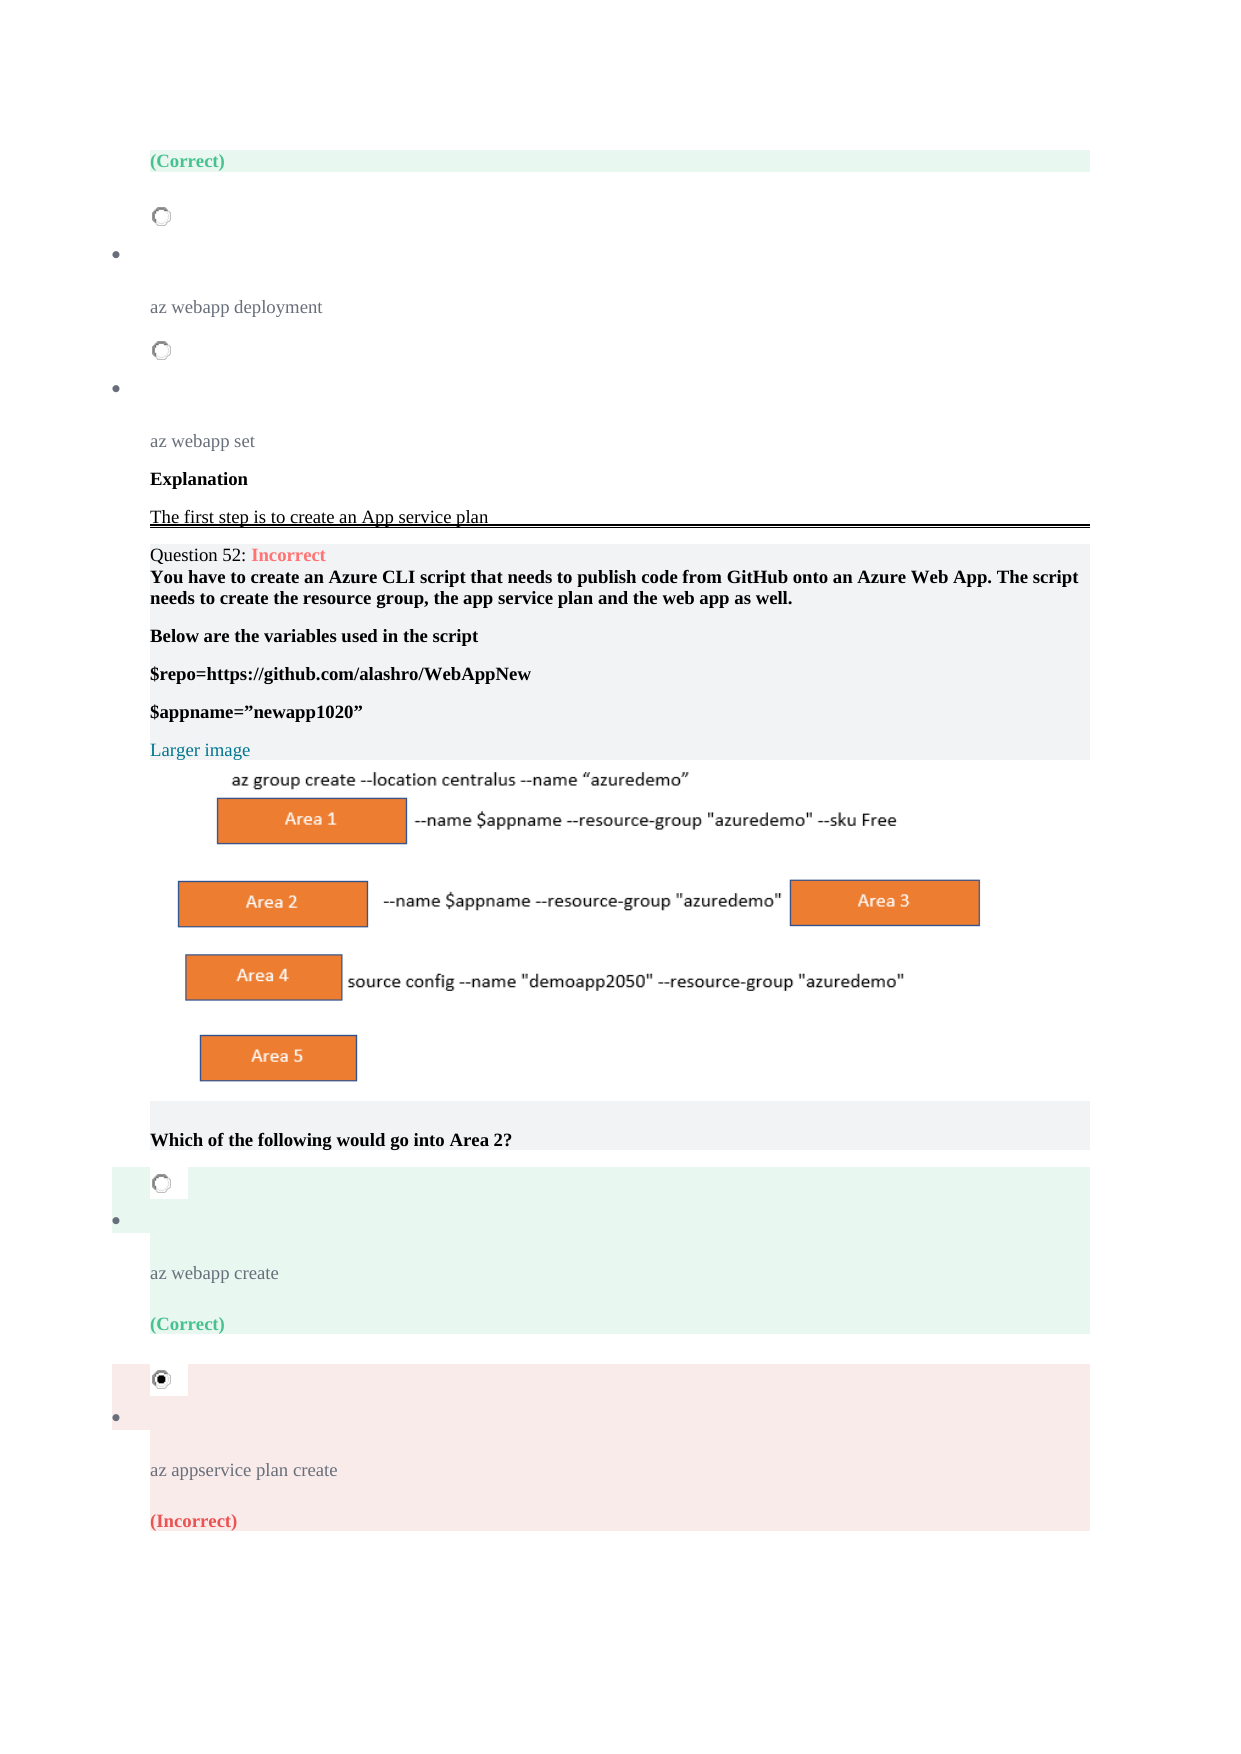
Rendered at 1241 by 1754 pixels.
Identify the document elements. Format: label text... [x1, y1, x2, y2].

list ​ [112, 201, 1090, 267]
text Which of the following would go into Area 2? [150, 1129, 1090, 1150]
text Question 52: Incorrect [150, 544, 1090, 566]
text (Incorrect) [150, 1510, 1090, 1531]
text Larger image [150, 739, 1090, 760]
text $repo=https://github.com/alashro/WebAppNew [150, 663, 1090, 685]
text (Correct) [150, 1313, 1090, 1334]
list ​ [112, 1167, 1090, 1233]
text (Correct) [150, 150, 1090, 172]
picture [150, 760, 1091, 1101]
text az webapp deployment [150, 296, 1090, 318]
list ​ [112, 1364, 1090, 1430]
text Explanation [150, 468, 1090, 489]
text The first step is to create an App service plan [150, 506, 1090, 524]
text az webapp create [150, 1262, 1090, 1284]
text az webapp set [150, 430, 1090, 451]
text You have to create an Azure CLI script that needs to publish code from GitHub onto an Azure Web App. The script needs to create the resource group, the app service plan and the web app as well. [150, 566, 1090, 609]
list ​ [112, 334, 1090, 401]
text Below are the variables used in the script [150, 625, 1090, 647]
text az appservice plan create [150, 1459, 1090, 1481]
text $appname=”newapp1020” [150, 701, 1090, 723]
